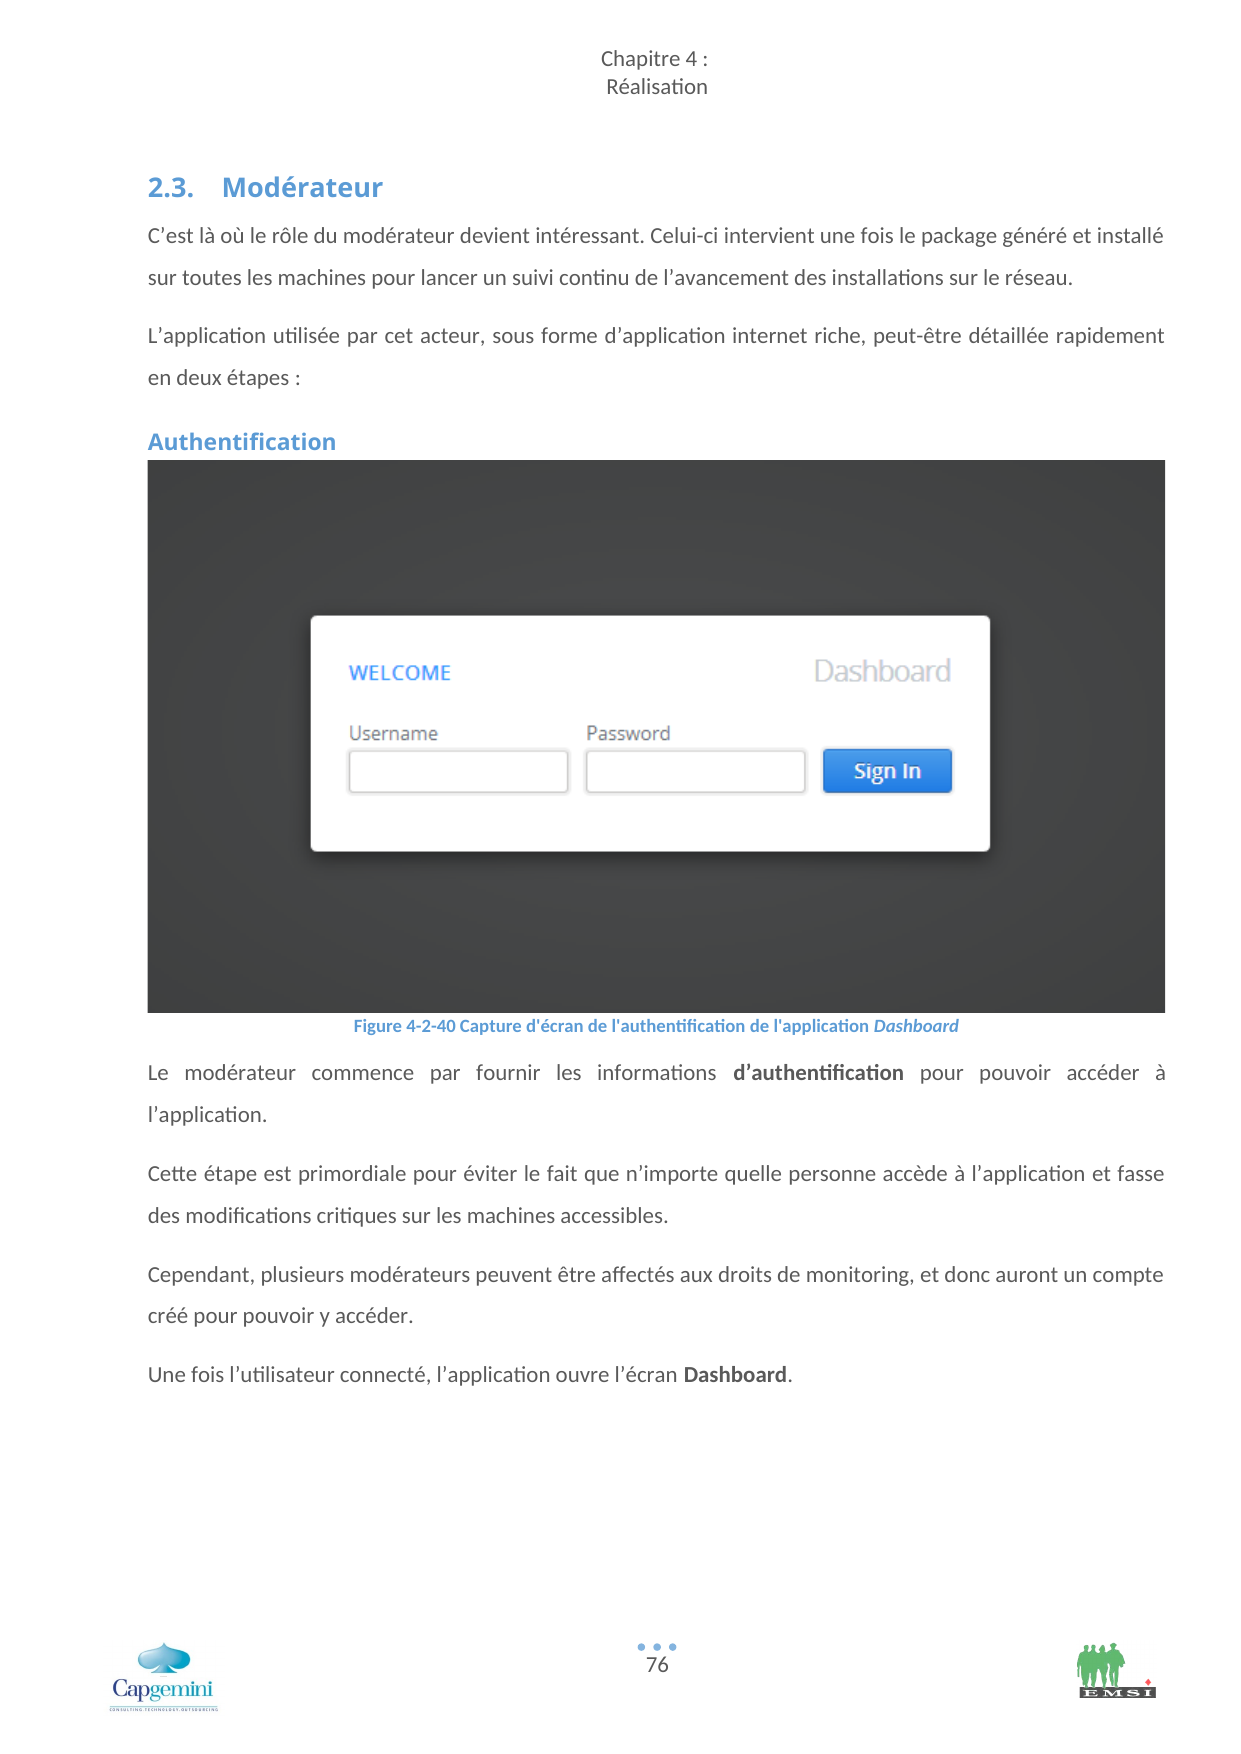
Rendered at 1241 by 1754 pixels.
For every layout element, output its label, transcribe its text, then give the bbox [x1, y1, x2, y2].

text Cette étape est primordiale pour éviter le fait que n’importe quelle personne accède à l’application et fasse des modifications critiques sur les machines accessibles. [148, 1159, 1167, 1229]
subtitle Authentification [148, 426, 1167, 457]
picture [147, 460, 1166, 1013]
text Cependant, plusieurs modérateurs peuvent être affectés aux droits de monitoring, et donc auront un compte créé pour pouvoir y accéder. [148, 1260, 1167, 1330]
text C’est là où le rôle du modérateur devient intéressant. Celui-ci intervient une fois le package généré et installé sur toutes les machines pour lancer un suivi continu de l’avancement des installations sur le réseau. [148, 221, 1167, 291]
text Le modérateur commence par fournir les informations d’authentification pour pouvoir accéder à l’application. [148, 1058, 1167, 1128]
subtitle Modérateur [148, 168, 1167, 205]
text L’application utilisée par cet acteur, sous forme d’application internet riche, peut-être détaillée rapidement en deux étapes : [148, 321, 1167, 391]
text Une fois l’utilisateur connecté, l’application ouvre l’écran Dashboard. [148, 1360, 1167, 1388]
picture [102, 1640, 225, 1716]
